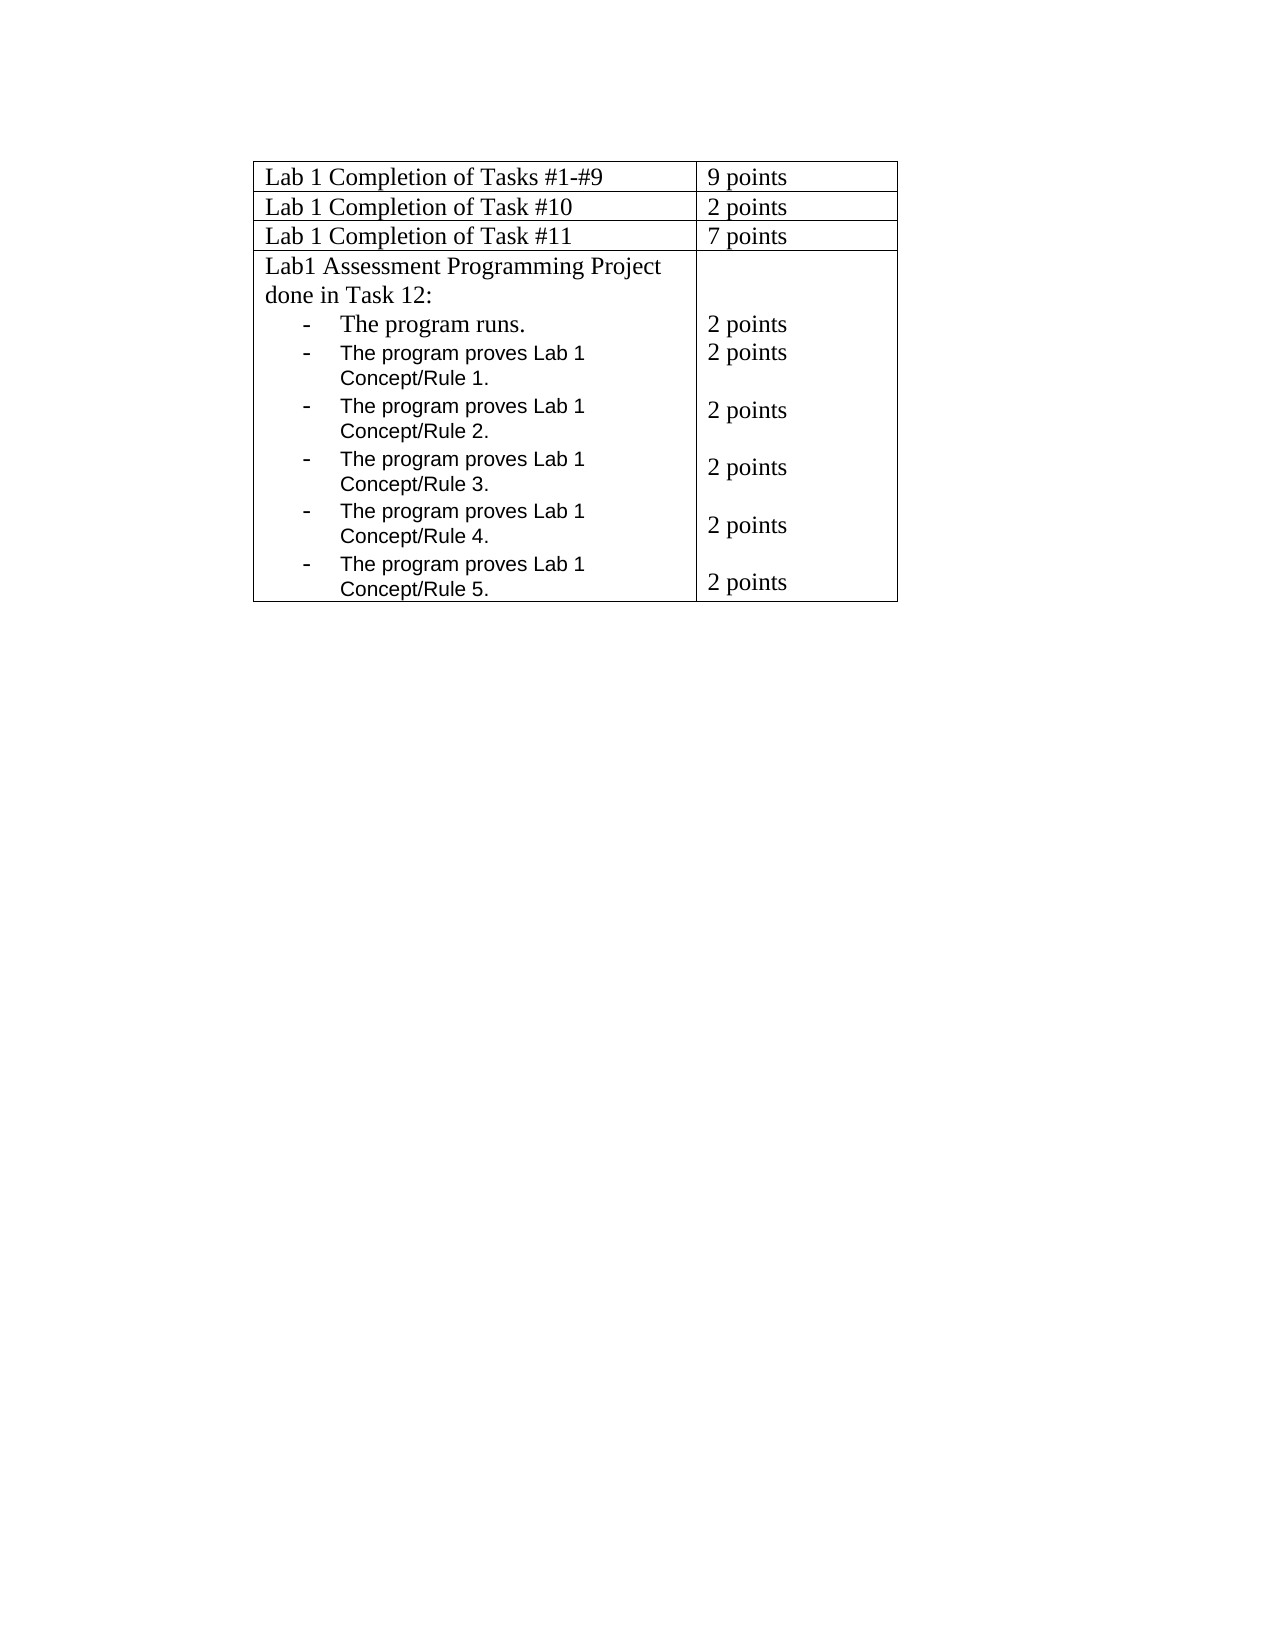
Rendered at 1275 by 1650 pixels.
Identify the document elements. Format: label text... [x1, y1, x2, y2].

table_cell Lab1 Assessment Programming Project done in Task 12: The program runs. The program proves Lab 1 Concept/Rule 1. The program proves Lab 1 Concept/Rule 2. The program proves Lab 1 Concept/Rule 3. The program proves Lab 1 Concept/Rule 4. The program proves Lab 1 Concept/Rule 5. [254, 251, 696, 601]
table_cell 7 points [697, 221, 897, 250]
table_header Lab 1 Completion of Tasks #1-#9 [254, 162, 696, 191]
table_header 9 points [697, 162, 897, 191]
table_cell Lab 1 Completion of Task #11 [254, 221, 696, 250]
table_cell Lab 1 Completion of Task #10 [254, 192, 696, 220]
table_cell 2 points 2 points 2 points 2 points 2 points 2 points [697, 251, 897, 601]
table_cell 2 points [697, 192, 897, 220]
